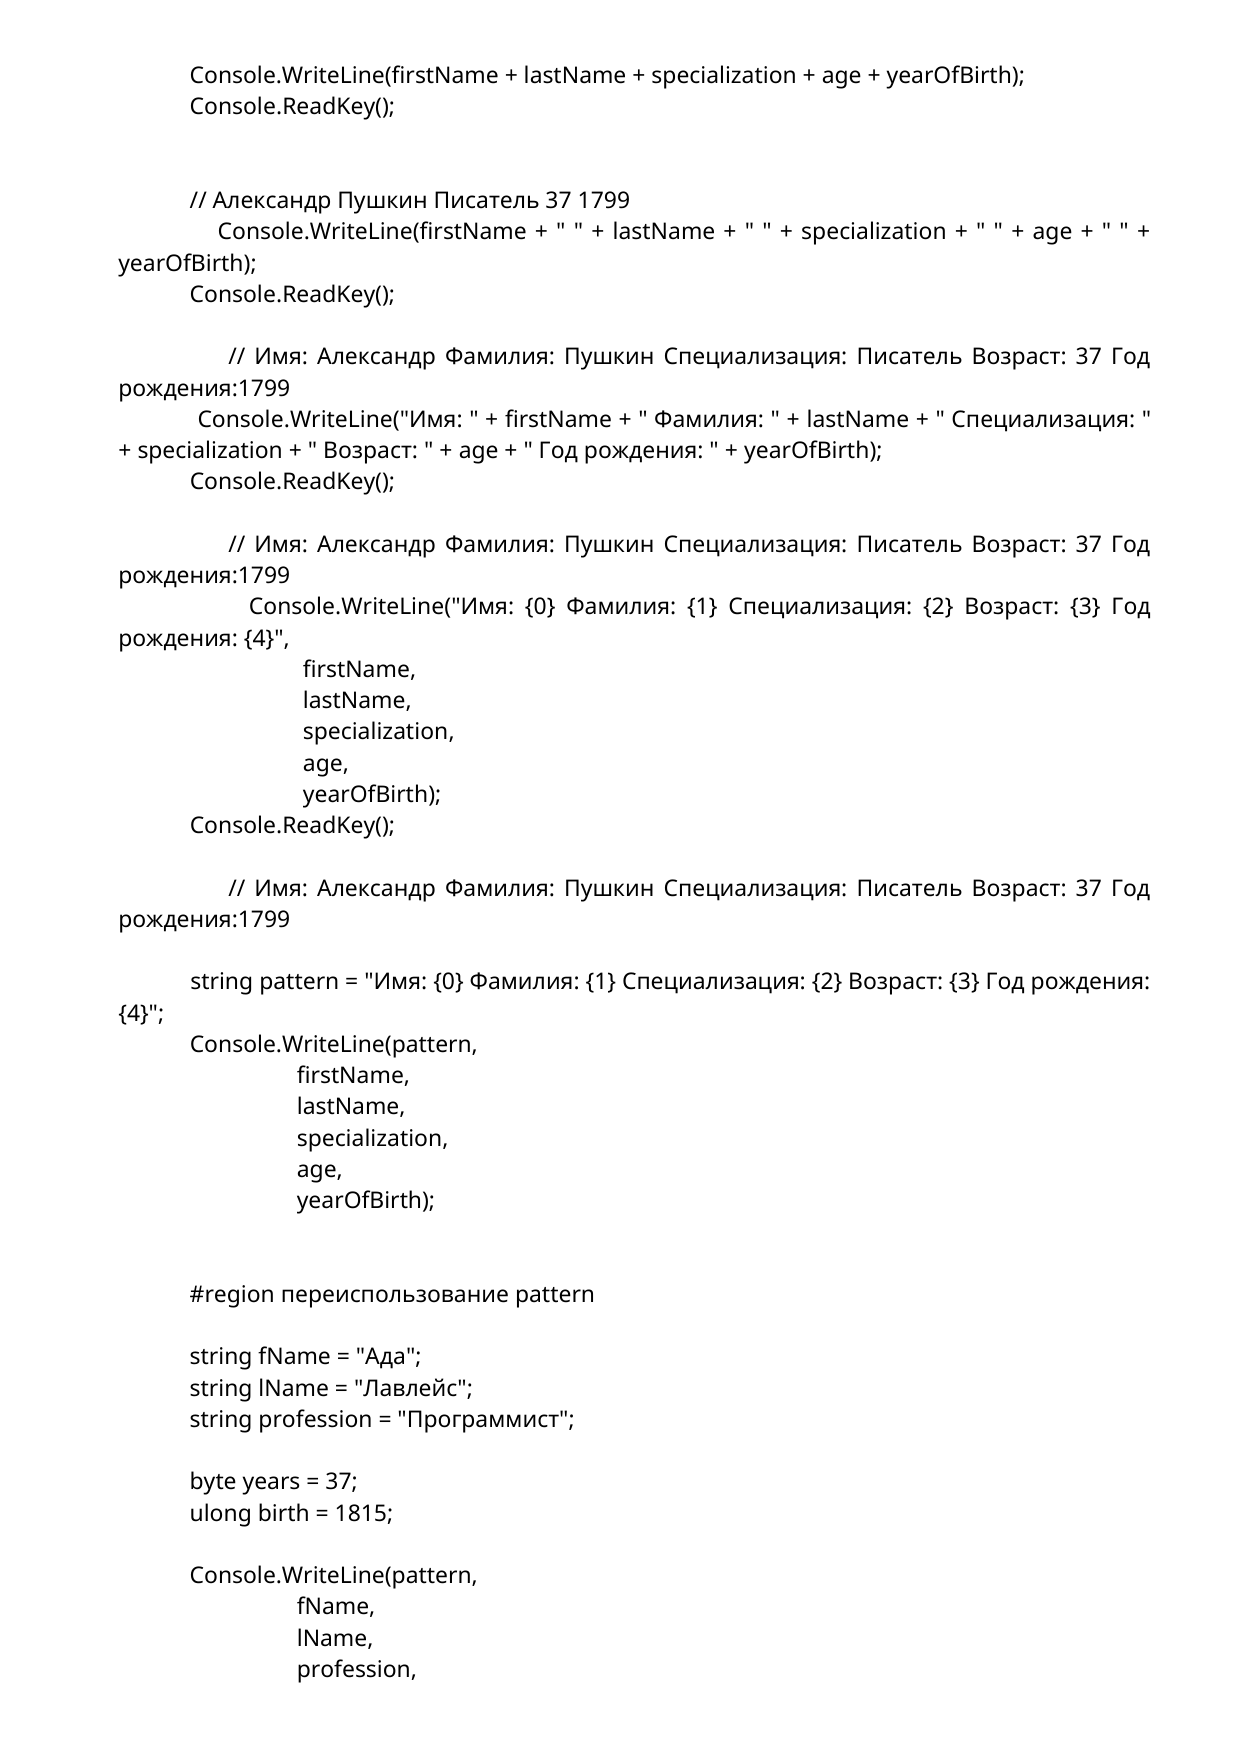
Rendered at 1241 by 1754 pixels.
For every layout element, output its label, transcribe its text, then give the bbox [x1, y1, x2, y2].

text // Имя: Александр Фамилия: Пушкин Специализация: Писатель Возраст: 37 Год рождения:1799 [118, 340, 1152, 403]
text lastName, [118, 684, 1152, 715]
text specialization, [118, 1122, 1152, 1153]
text // Имя: Александр Фамилия: Пушкин Специализация: Писатель Возраст: 37 Год рождения:1799 [118, 872, 1152, 934]
text Console.ReadKey(); [118, 465, 1152, 497]
text fName, [118, 1590, 1152, 1622]
text string profession = "Программист"; [118, 1403, 1152, 1434]
text firstName, [118, 653, 1152, 684]
text lastName, [118, 1090, 1152, 1122]
text byte years = 37; [118, 1465, 1152, 1497]
text lName, [118, 1622, 1152, 1653]
text profession, [118, 1653, 1152, 1684]
text Console.WriteLine(firstName + " " + lastName + " " + specialization + " " + age + " " + yearOfBirth); [118, 215, 1152, 278]
text age, [118, 747, 1152, 778]
text Console.ReadKey(); [118, 90, 1152, 122]
text #region переиспользование pattern [118, 1278, 1152, 1309]
text yearOfBirth); [118, 778, 1152, 809]
text string pattern = "Имя: {0} Фамилия: {1} Специализация: {2} Возраст: {3} Год рождения: {4}"; [118, 965, 1152, 1028]
text Console.ReadKey(); [118, 278, 1152, 309]
text // Имя: Александр Фамилия: Пушкин Специализация: Писатель Возраст: 37 Год рождения:1799 [118, 528, 1152, 590]
text string fName = "Ада"; [118, 1340, 1152, 1372]
text specialization, [118, 715, 1152, 747]
text Console.WriteLine("Имя: " + firstName + " Фамилия: " + lastName + " Специализация: " + specialization + " Возраст: " + age + " Год рождения: " + yearOfBirth); [118, 403, 1152, 465]
text string lName = "Лавлейс"; [118, 1372, 1152, 1403]
text ulong birth = 1815; [118, 1497, 1152, 1528]
text Console.WriteLine(firstName + lastName + specialization + age + yearOfBirth); [118, 59, 1152, 90]
text Console.WriteLine("Имя: {0} Фамилия: {1} Специализация: {2} Возраст: {3} Год рождения: {4}", [118, 590, 1152, 653]
text age, [118, 1153, 1152, 1184]
text // Александр Пушкин Писатель 37 1799 [118, 184, 1152, 215]
text Console.WriteLine(pattern, [118, 1559, 1152, 1590]
text Console.ReadKey(); [118, 809, 1152, 840]
text firstName, [118, 1059, 1152, 1090]
text yearOfBirth); [118, 1184, 1152, 1215]
text Console.WriteLine(pattern, [118, 1028, 1152, 1059]
